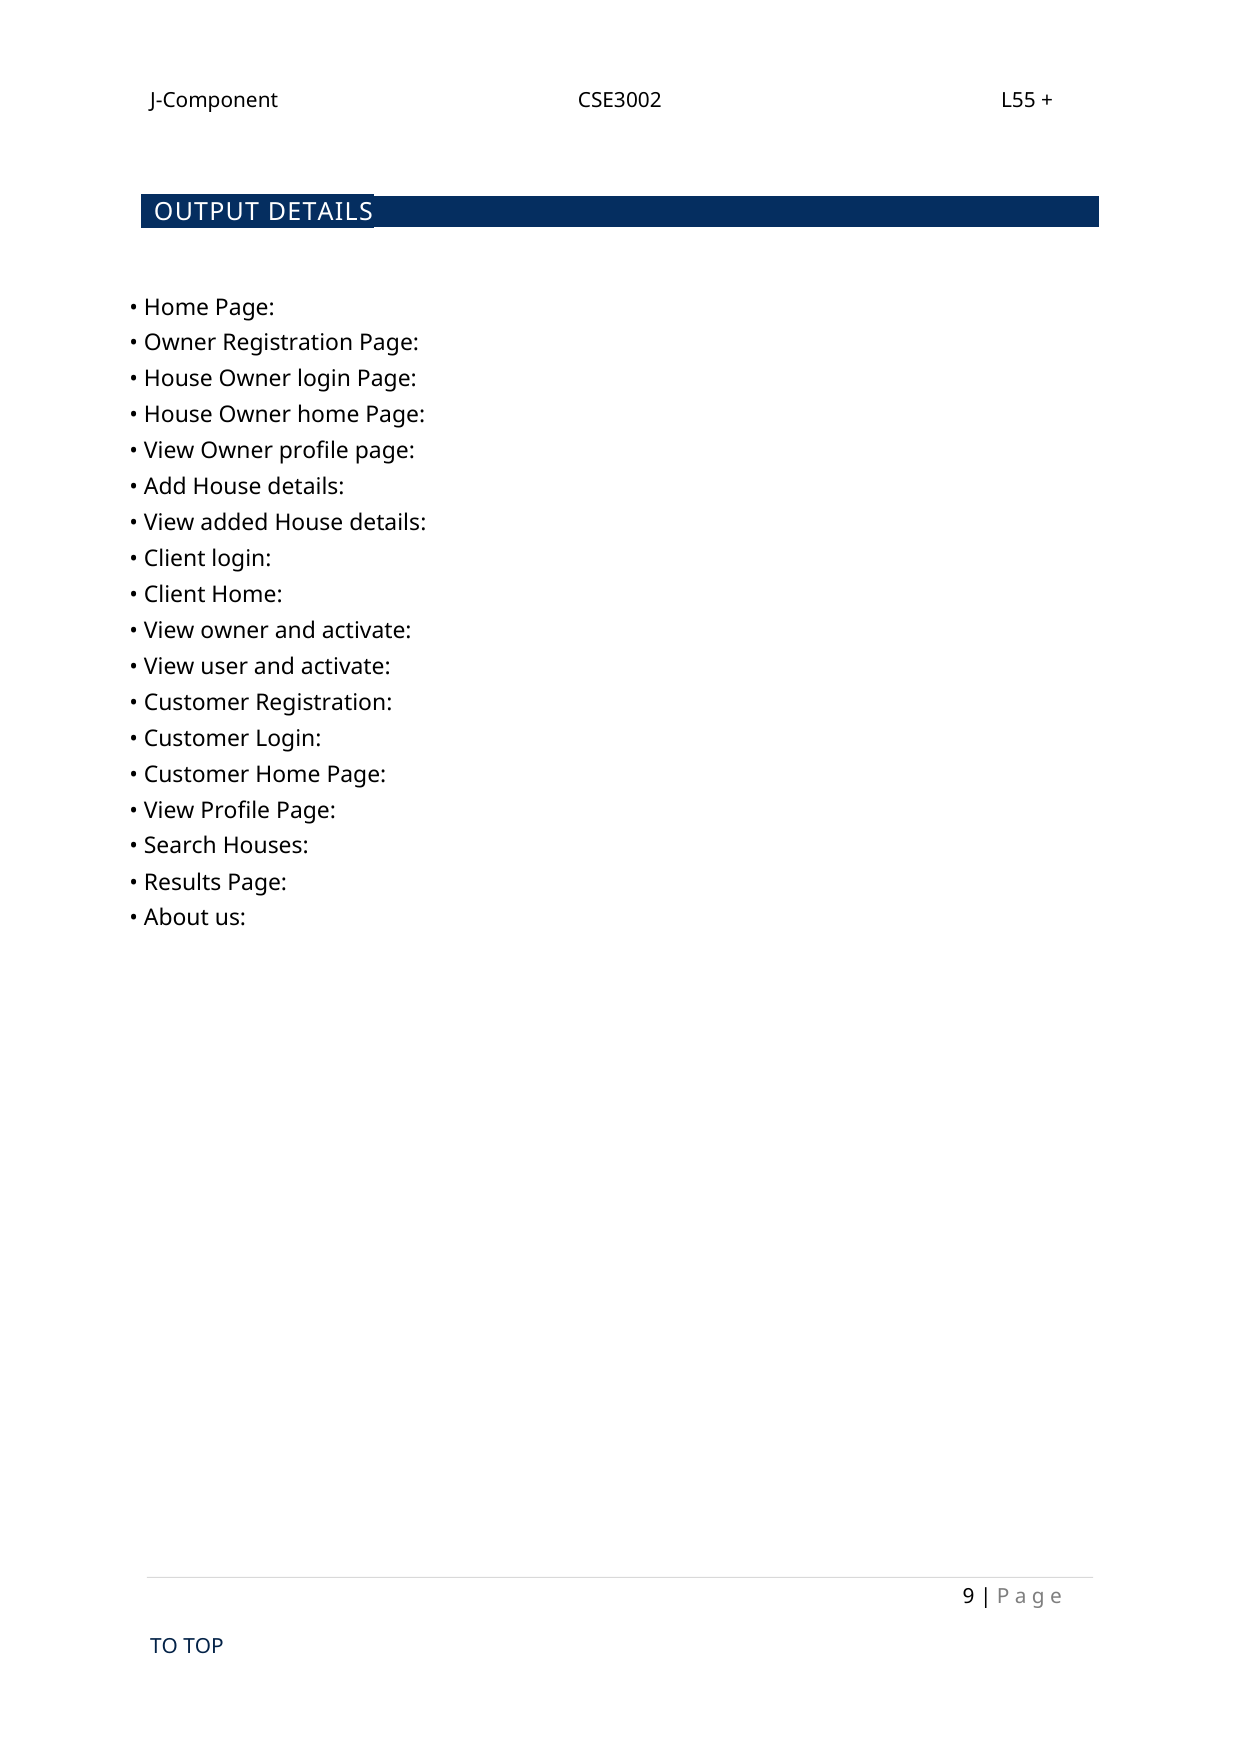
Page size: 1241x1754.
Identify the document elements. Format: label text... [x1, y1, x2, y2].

text • View Owner profile page: [129, 434, 1111, 465]
text • About us: [129, 901, 1111, 933]
text • Add House details: [129, 470, 1111, 501]
text • View owner and activate: [129, 614, 1111, 645]
text • Owner Registration Page: [129, 326, 1111, 358]
text • Customer Home Page: [129, 758, 1111, 789]
text • Customer Registration: [129, 686, 1111, 717]
text • Client Home: [129, 578, 1111, 609]
text • Client login: [129, 542, 1111, 573]
text • House Owner login Page: [129, 362, 1111, 393]
subtitle OUTPUT DETAILS [374, 194, 1111, 228]
text • Results Page: [129, 865, 1111, 897]
text • House Owner home Page: [129, 398, 1111, 429]
text • View added House details: [129, 506, 1111, 537]
text • View Profile Page: [129, 793, 1111, 825]
text • Customer Login: [129, 722, 1111, 753]
text • Home Page: [129, 290, 1111, 322]
text • Search Houses: [129, 829, 1111, 861]
text • View user and activate: [129, 650, 1111, 681]
